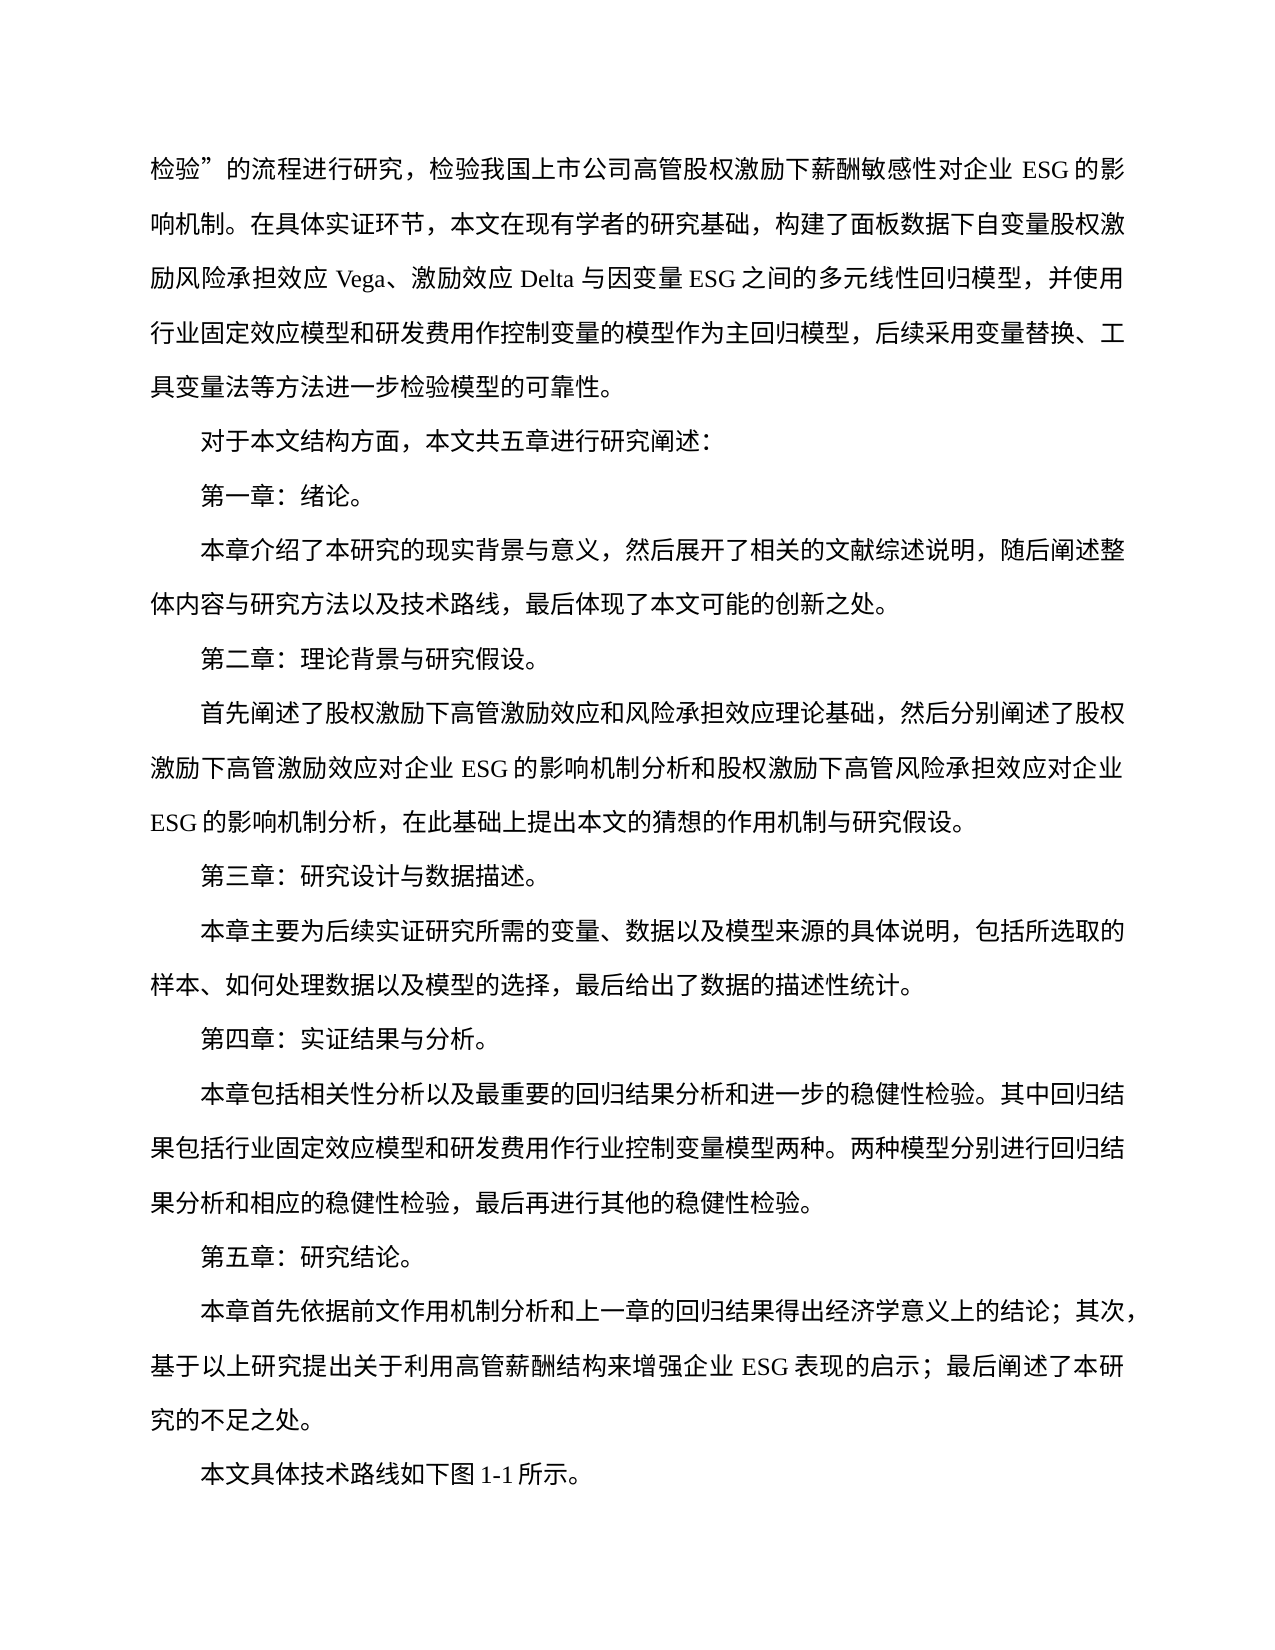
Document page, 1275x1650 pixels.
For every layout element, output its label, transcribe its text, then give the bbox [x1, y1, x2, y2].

text 本章首先依据前文作用机制分析和上一章的回归结果得出经济学意义上的结论；其次，基于以上研究提出关于利用高管薪酬结构来增强企业ESG表现的启示；最后阐述了本研究的不足之处。 [150, 1292, 1125, 1437]
text 第五章：研究结论。 [150, 1237, 1125, 1274]
text 第一章：绪论。 [150, 476, 1125, 512]
text 第三章：研究设计与数据描述。 [150, 857, 1125, 893]
text 本章介绍了本研究的现实背景与意义，然后展开了相关的文献综述说明，随后阐述整体内容与研究方法以及技术路线，最后体现了本文可能的创新之处。 [150, 531, 1125, 621]
text 第二章：理论背景与研究假设。 [150, 639, 1125, 676]
text 首先阐述了股权激励下高管激励效应和风险承担效应理论基础，然后分别阐述了股权激励下高管激励效应对企业ESG的影响机制分析和股权激励下高管风险承担效应对企业ESG的影响机制分析，在此基础上提出本文的猜想的作用机制与研究假设。 [150, 694, 1125, 839]
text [150, 150, 1125, 404]
text 第四章：实证结果与分析。 [150, 1020, 1125, 1056]
text 本章包括相关性分析以及最重要的回归结果分析和进一步的稳健性检验。其中回归结果包括行业固定效应模型和研发费用作行业控制变量模型两种。两种模型分别进行回归结果分析和相应的稳健性检验，最后再进行其他的稳健性检验。 [150, 1074, 1125, 1219]
text 对于本文结构方面，本文共五章进行研究阐述： [150, 422, 1125, 458]
text 本文具体技术路线如下图1-1所示。 [150, 1455, 1125, 1491]
text 本章主要为后续实证研究所需的变量、数据以及模型来源的具体说明，包括所选取的样本、如何处理数据以及模型的选择，最后给出了数据的描述性统计。 [150, 911, 1125, 1002]
